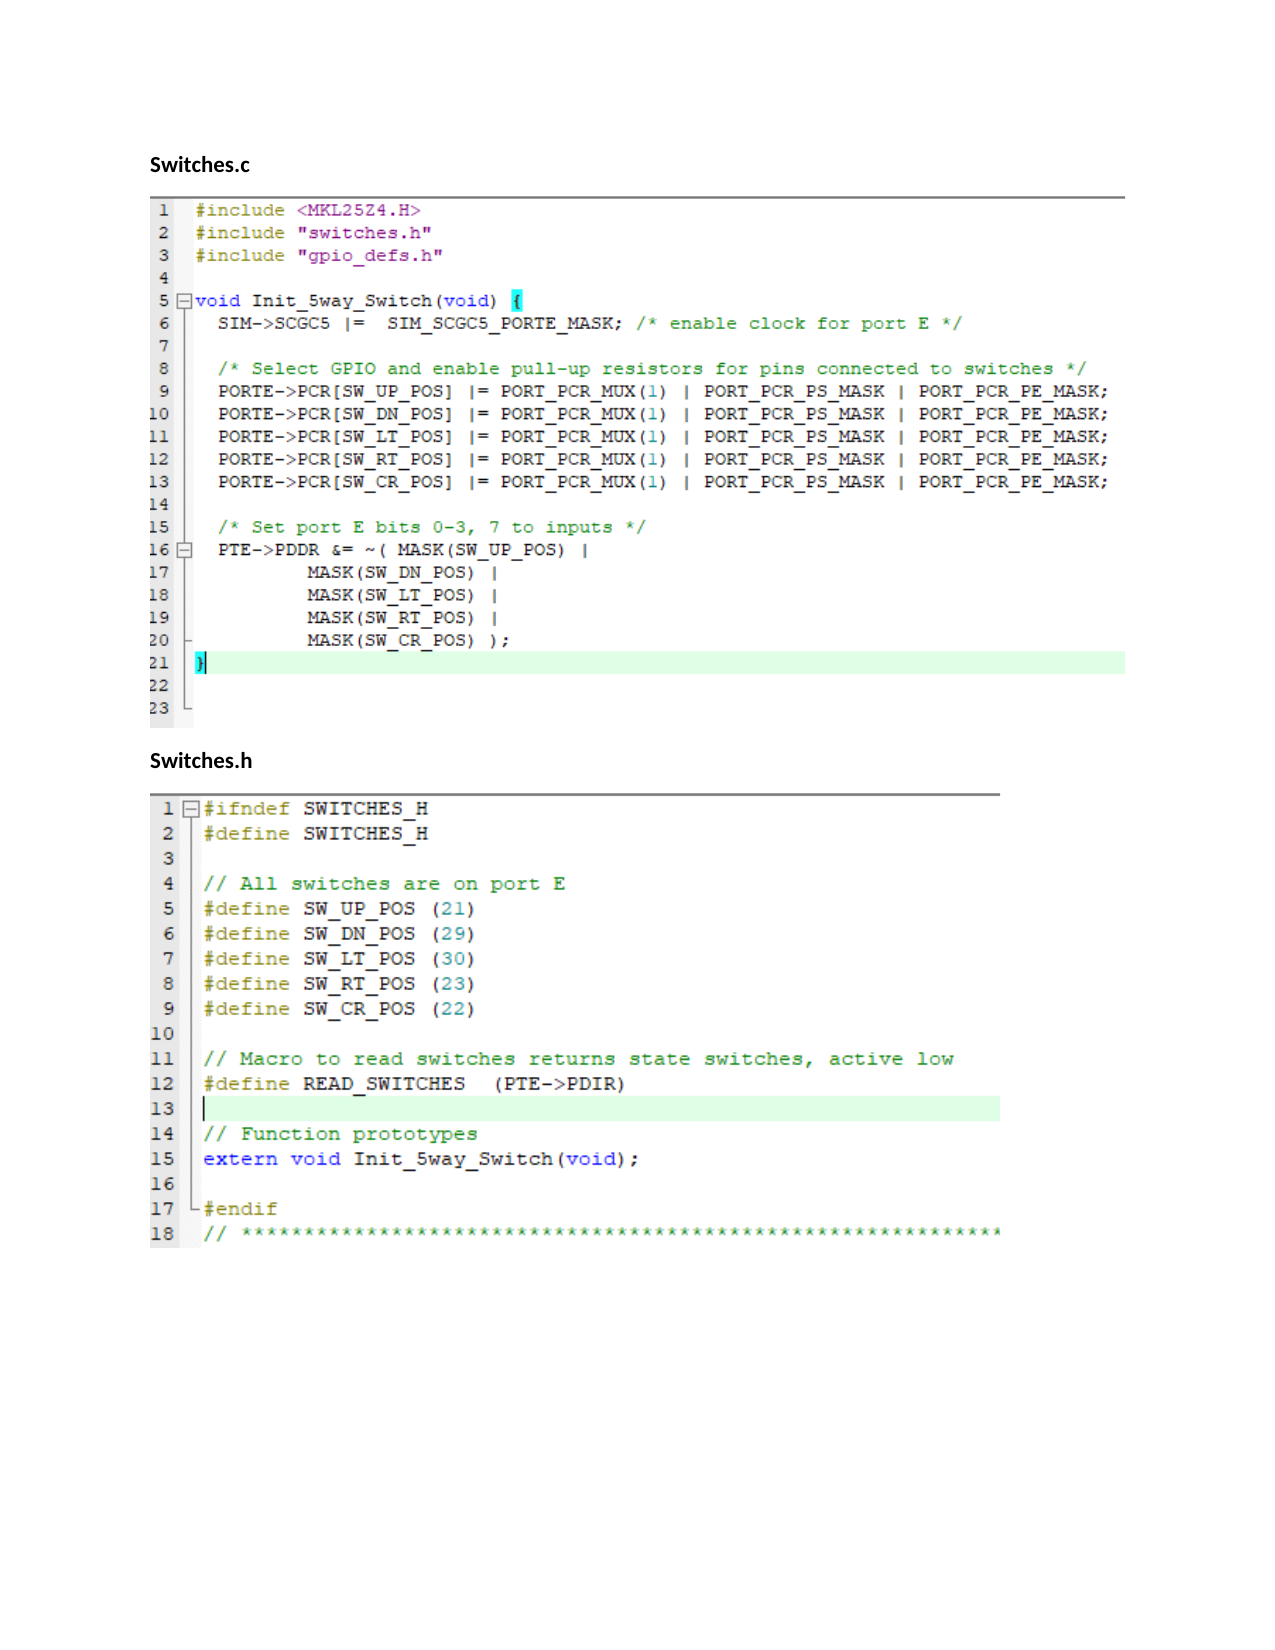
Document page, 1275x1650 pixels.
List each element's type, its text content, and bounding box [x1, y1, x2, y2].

text Switches.c [150, 150, 1125, 178]
text Switches.h [150, 746, 1125, 774]
picture [150, 196, 1125, 728]
picture [150, 793, 1001, 1248]
